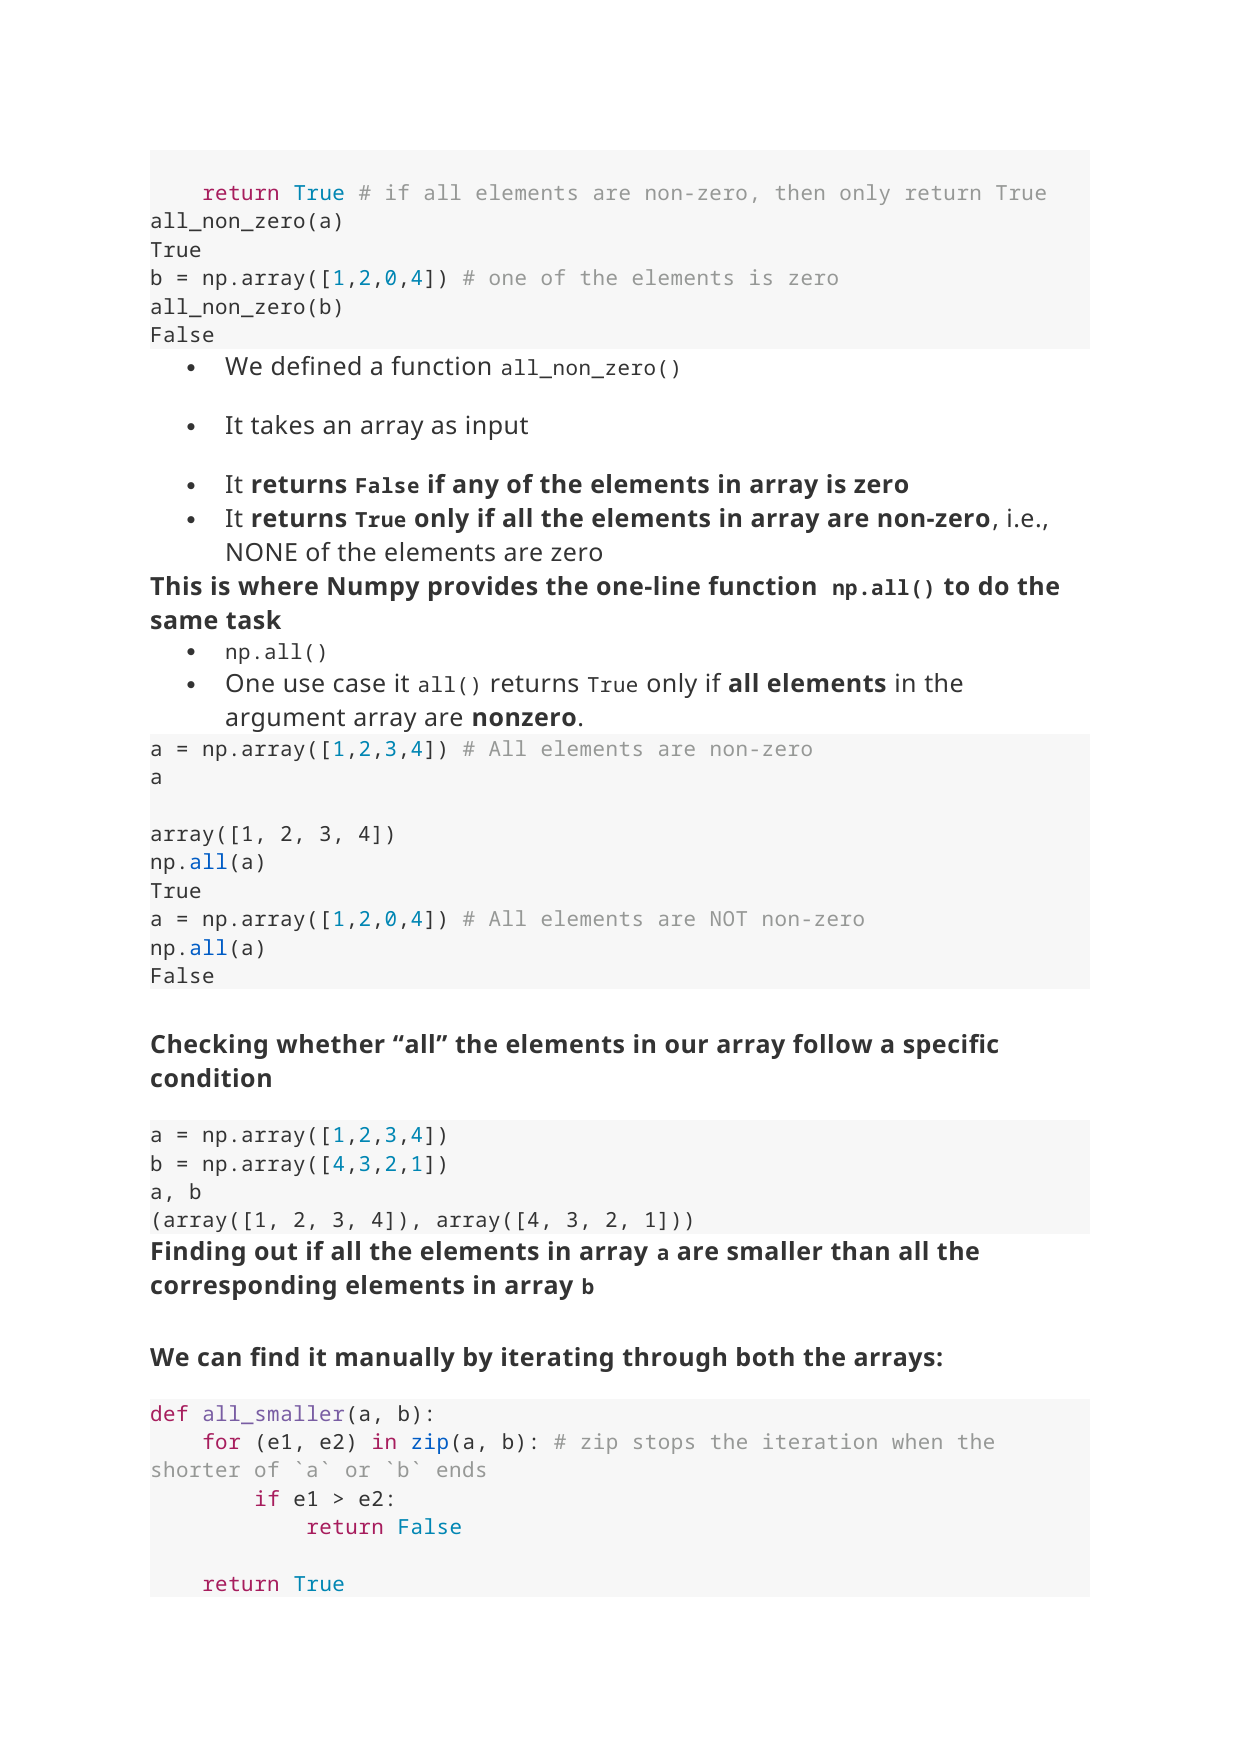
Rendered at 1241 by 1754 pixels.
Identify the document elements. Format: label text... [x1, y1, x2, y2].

text a = np.array([1,2,3,4]) [150, 1120, 1090, 1149]
text b = np.array([4,3,2,1]) [150, 1149, 1090, 1177]
text a = np.array([1,2,0,4]) # All elements are NOT non-zero [150, 904, 1090, 933]
text return False [150, 1512, 1090, 1541]
text Checking whether “all” the elements in our array follow a specific condition [150, 1027, 1090, 1095]
text def all_smaller(a, b): [150, 1399, 1090, 1427]
text array([1, 2, 3, 4]) [150, 819, 1090, 847]
text a = np.array([1,2,3,4]) # All elements are non-zero [150, 734, 1090, 762]
text a, b [150, 1177, 1090, 1206]
text return True [150, 1569, 1090, 1597]
text return True # if all elements are non-zero, then only return True [150, 178, 1090, 206]
text We can find it manually by iterating through both the arrays: [150, 1339, 1090, 1374]
list It takes an array as input [187, 408, 1090, 442]
list One use case it all() returns True only if all elements in the argument array are nonzero. [187, 666, 1090, 734]
text np.all(a) [150, 933, 1090, 961]
text This is where Numpy provides the one-line function np.all() to do the same task [150, 569, 1090, 637]
text a [150, 762, 1090, 791]
list np.all() [187, 637, 1090, 666]
text False [150, 961, 1090, 989]
text for (e1, e2) in zip(a, b): # zip stops the iteration when the shorter of `a` or `b` ends [150, 1427, 1090, 1484]
list We defined a function all_non_zero() [187, 349, 1090, 383]
text False [150, 320, 1090, 349]
list It returns False if any of the elements in array is zero [187, 467, 1090, 501]
list It returns True only if all the elements in array are non-zero, i.e., NONE of the elements are zero [187, 501, 1090, 569]
text True [150, 235, 1090, 263]
text np.all(a) [150, 847, 1090, 876]
text b = np.array([1,2,0,4]) # one of the elements is zero [150, 263, 1090, 292]
text Finding out if all the elements in array a are smaller than all the corresponding elements in array b [150, 1234, 1090, 1302]
text if e1 > e2: [150, 1484, 1090, 1512]
text True [150, 876, 1090, 904]
text (array([1, 2, 3, 4]), array([4, 3, 2, 1])) [150, 1206, 1090, 1234]
text all_non_zero(b) [150, 292, 1090, 320]
text all_non_zero(a) [150, 206, 1090, 235]
